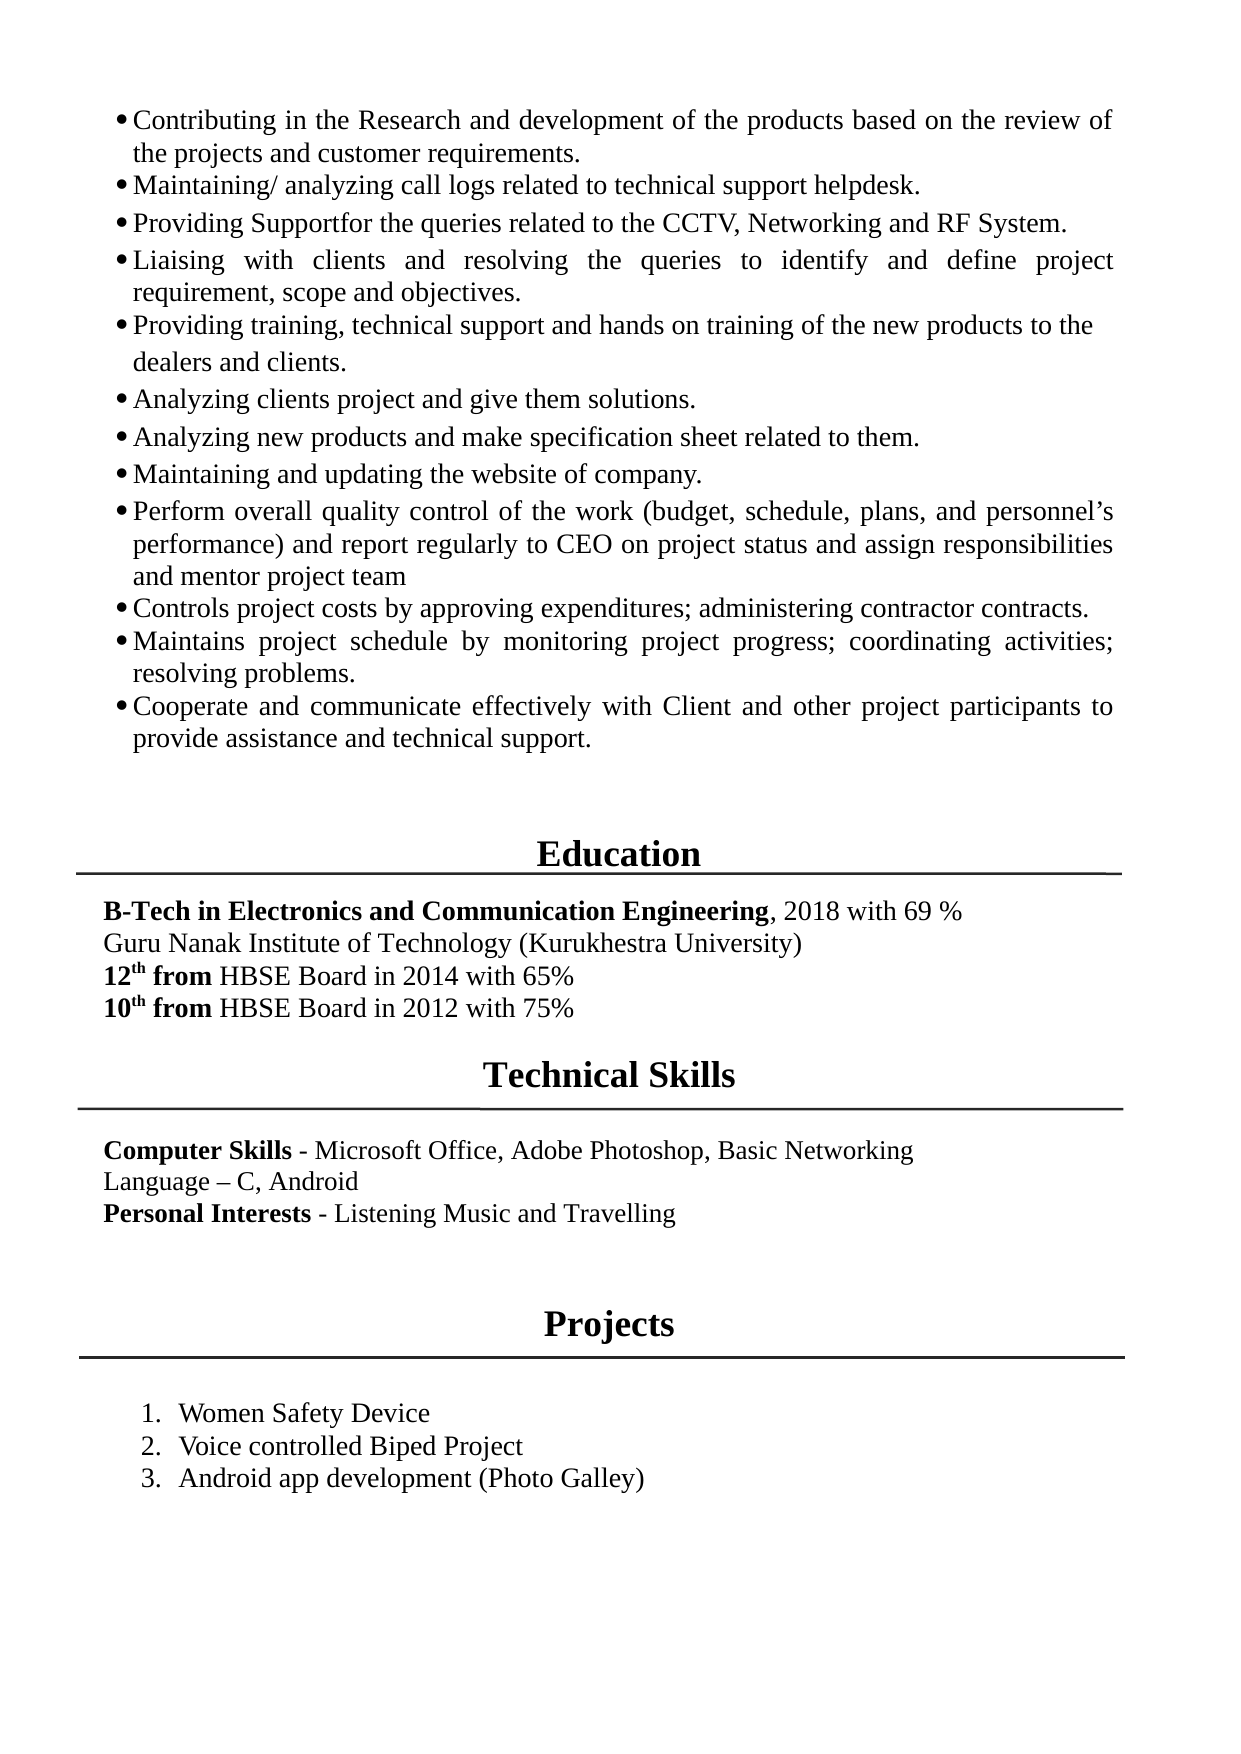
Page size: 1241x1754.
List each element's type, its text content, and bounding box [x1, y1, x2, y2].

text Language – C, Android [103, 1166, 1116, 1197]
list Cooperate and communicate effectively with Client and other project participants to provide assistance and technical support. [117, 689, 1116, 754]
list Providing training, technical support and hands on training of the new products to the dealers and clients. [117, 308, 1116, 377]
list Liaising with clients and resolving the queries to identify and define project requirement, scope and objectives. [117, 243, 1116, 308]
list Providing Supportfor the queries related to the CCTV, Networking and RF System. [117, 206, 1116, 238]
list Analyzing clients project and give them solutions. [117, 382, 1116, 415]
text Personal Interests - Listening Music and Travelling [103, 1197, 1116, 1228]
list Analyzing new products and make specification sheet related to them. [117, 419, 1116, 452]
text Projects [103, 1302, 1116, 1345]
text B-Tech in Electronics and Communication Engineering, 2018 with 69 % [103, 894, 1153, 926]
list Contributing in the Research and development of the products based on the review of the projects and customer requirements. [117, 103, 1116, 168]
text 10th from HBSE Board in 2012 with 75% [103, 991, 1153, 1023]
list Controls project costs by approving expenditures; administering contractor contracts. [117, 591, 1116, 624]
list Maintaining and updating the website of company. [117, 457, 1116, 489]
list Women Safety Device [141, 1396, 1116, 1429]
text Computer Skills - Microsoft Office, Adobe Photoshop, Basic Networking [103, 1134, 1116, 1166]
list Maintains project schedule by monitoring project progress; coordinating activities; resolving problems. [117, 624, 1116, 689]
list Maintaining/ analyzing call logs related to technical support helpdesk. [117, 168, 1116, 201]
list Perform overall quality control of the work (budget, schedule, plans, and personnel’s performance) and report regularly to CEO on project status and assign responsibilities and mentor project team [117, 494, 1116, 591]
text Guru Nanak Institute of Technology (Kurukhestra University) [103, 926, 1153, 958]
text 12th from HBSE Board in 2014 with 65% [103, 958, 1153, 991]
text Technical Skills [103, 1053, 1116, 1096]
list Android app development (Photo Galley) [141, 1461, 1116, 1494]
text Education [84, 832, 1153, 875]
list Voice controlled Biped Project [141, 1429, 1116, 1461]
